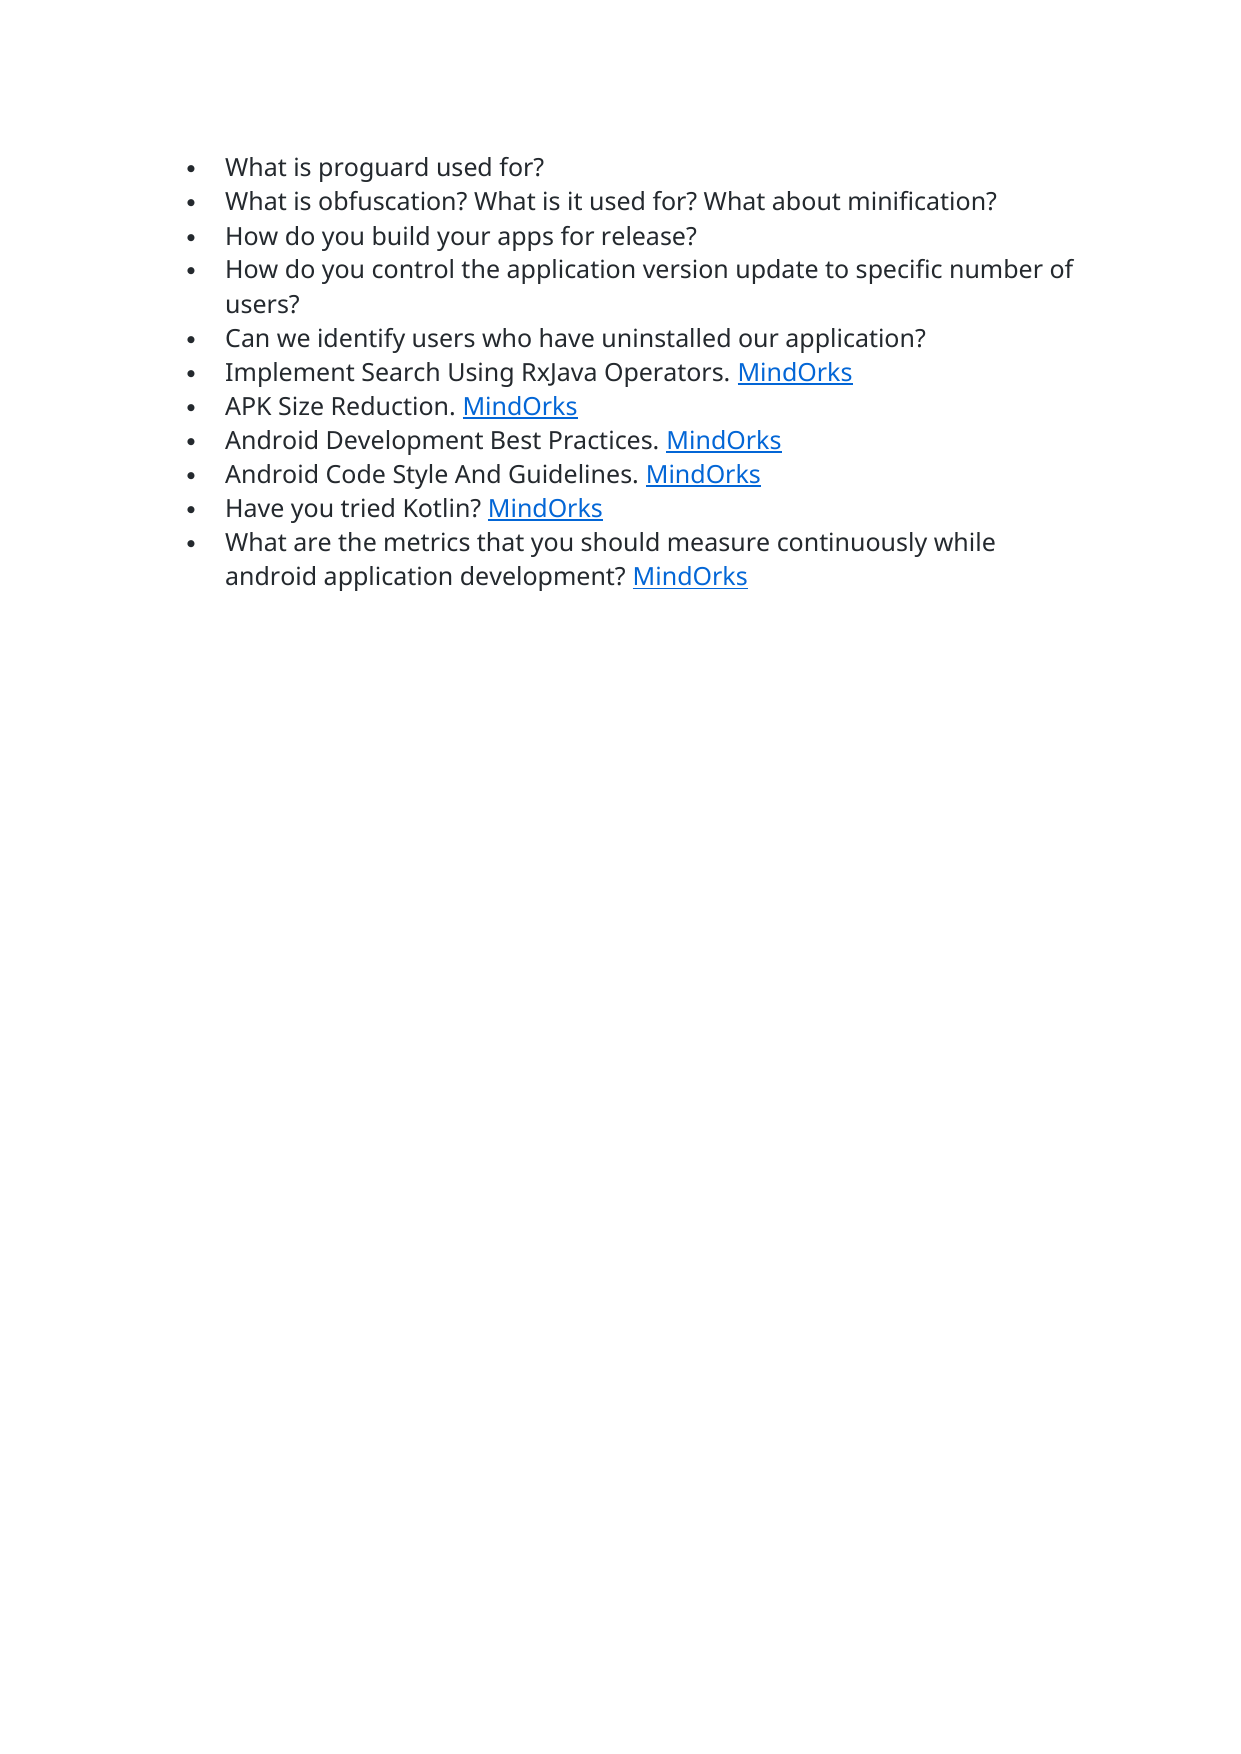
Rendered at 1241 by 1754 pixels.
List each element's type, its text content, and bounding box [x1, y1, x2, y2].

list Can we identify users who have uninstalled our application? [187, 320, 1090, 354]
list What is proguard used for? [187, 150, 1090, 184]
list Have you tried Kotlin? MindOrks [187, 491, 1090, 525]
list What are the metrics that you should measure continuously while android application development? MindOrks [187, 525, 1090, 593]
list Android Code Style And Guidelines. MindOrks [187, 457, 1090, 491]
list APK Size Reduction. MindOrks [187, 388, 1090, 422]
list How do you control the application version update to specific number of users? [187, 252, 1090, 320]
list What is obfuscation? What is it used for? What about minification? [187, 184, 1090, 218]
list Android Development Best Practices. MindOrks [187, 422, 1090, 457]
list How do you build your apps for release? [187, 218, 1090, 252]
list Implement Search Using RxJava Operators. MindOrks [187, 354, 1090, 388]
